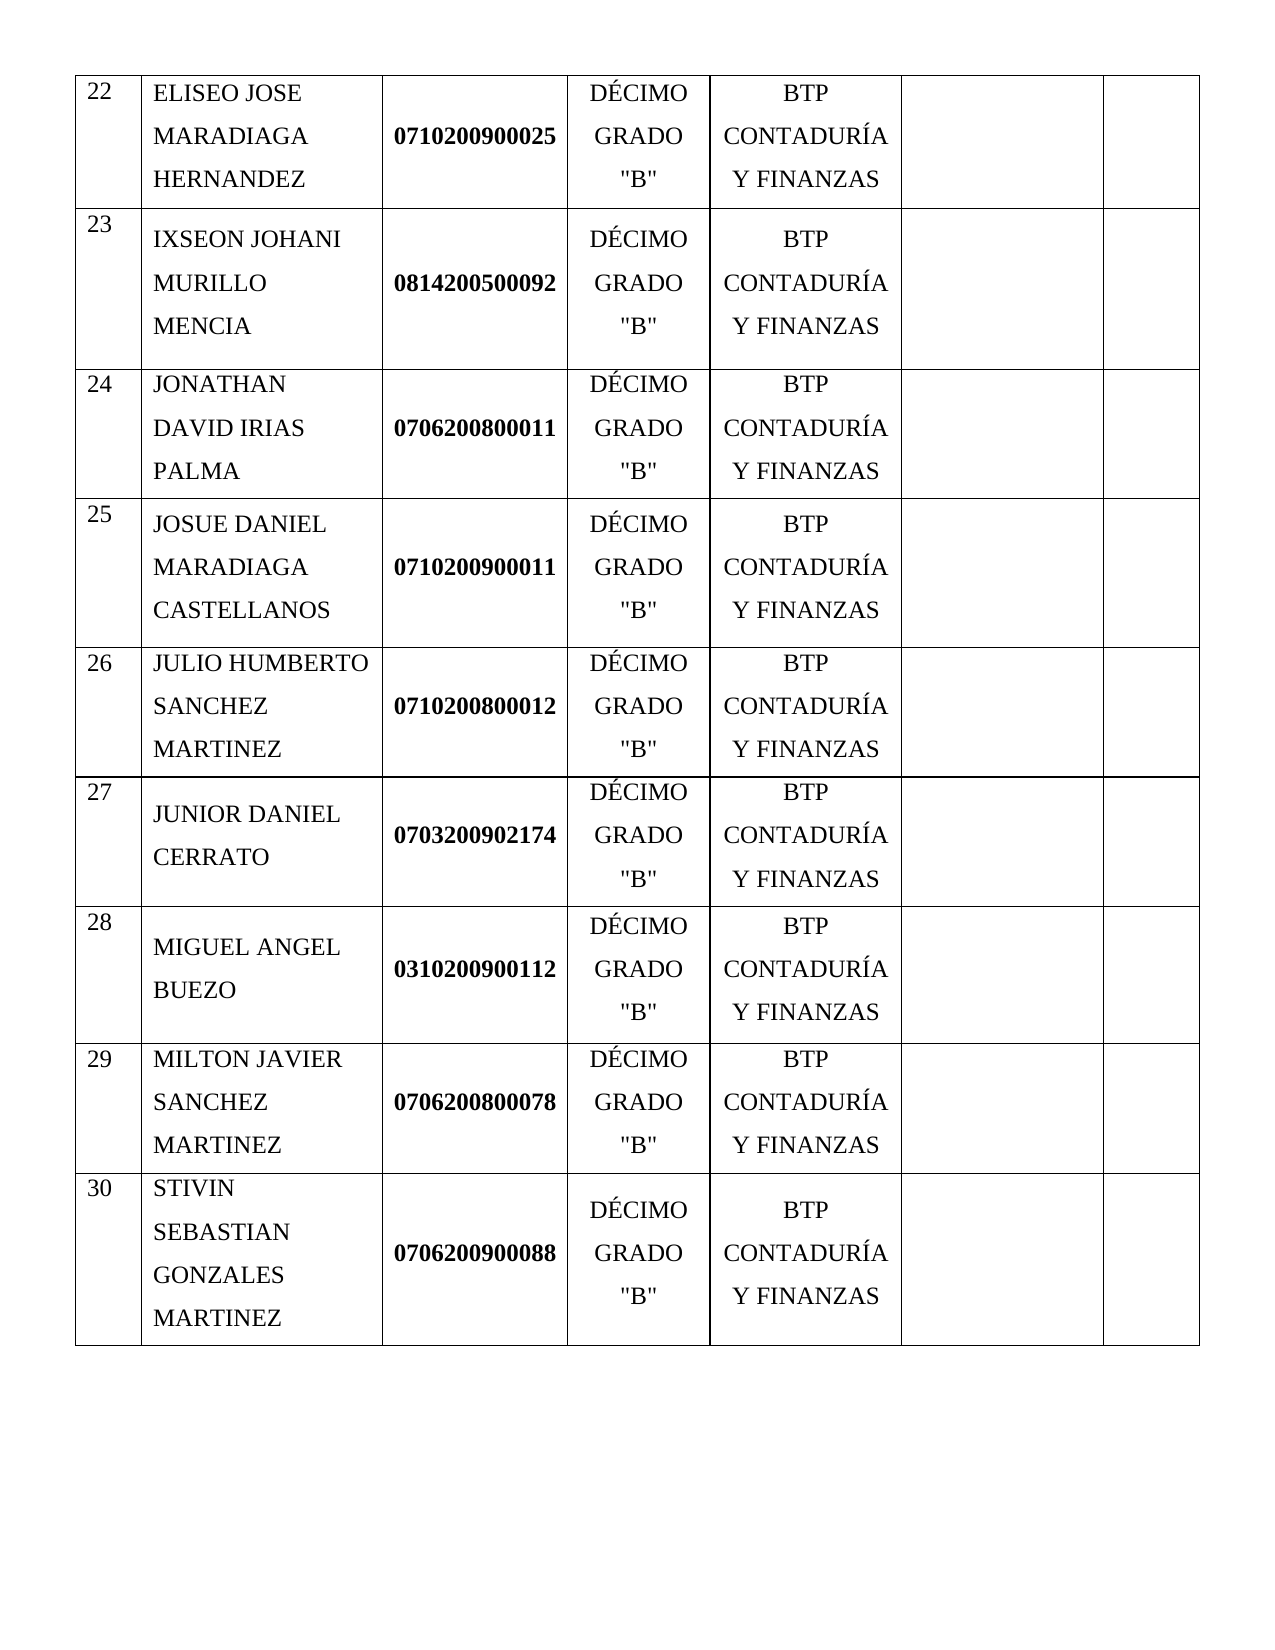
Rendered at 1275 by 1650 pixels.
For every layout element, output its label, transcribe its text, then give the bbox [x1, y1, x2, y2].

table_cell DÉCIMO GRADO "B" [568, 1174, 709, 1345]
table_cell DÉCIMO GRADO "B" [568, 778, 709, 906]
table_cell DÉCIMO GRADO "B" [568, 370, 709, 498]
table_cell 0710200900011 [383, 499, 567, 647]
table_cell 22 [76, 76, 141, 208]
table_cell 0706200900088 [383, 1174, 567, 1345]
table_cell [1104, 370, 1199, 498]
table_cell BTP CONTADURÍA Y FINANZAS [711, 209, 901, 368]
table_cell [1104, 499, 1199, 647]
table_cell BTP CONTADURÍA Y FINANZAS [711, 778, 901, 906]
table_cell [902, 76, 1103, 208]
table_cell BTP CONTADURÍA Y FINANZAS [711, 907, 901, 1043]
table_cell DÉCIMO GRADO "B" [568, 209, 709, 368]
table_cell JONATHAN DAVID IRIAS PALMA [142, 370, 382, 498]
table_cell 25 [76, 499, 141, 647]
table_cell [1104, 76, 1199, 208]
table_cell DÉCIMO GRADO "B" [568, 648, 709, 776]
table_cell 0814200500092 [383, 209, 567, 368]
table_cell [902, 907, 1103, 1043]
table_cell [902, 370, 1103, 498]
table_cell BTP CONTADURÍA Y FINANZAS [711, 648, 901, 776]
table_cell [902, 778, 1103, 906]
table_cell DÉCIMO GRADO "B" [568, 499, 709, 647]
table_cell BTP CONTADURÍA Y FINANZAS [711, 1174, 901, 1345]
table_cell BTP CONTADURÍA Y FINANZAS [711, 499, 901, 647]
table_cell ELISEO JOSE MARADIAGA HERNANDEZ [142, 76, 382, 208]
table_cell 24 [76, 370, 141, 498]
table_cell [902, 1044, 1103, 1172]
table_cell STIVIN SEBASTIAN GONZALES MARTINEZ [142, 1174, 382, 1345]
table_cell 28 [76, 907, 141, 1043]
table_cell 0710200900025 [383, 76, 567, 208]
table_cell 0310200900112 [383, 907, 567, 1043]
table_cell 26 [76, 648, 141, 776]
table_cell BTP CONTADURÍA Y FINANZAS [711, 370, 901, 498]
table_cell JULIO HUMBERTO SANCHEZ MARTINEZ [142, 648, 382, 776]
table_cell [902, 648, 1103, 776]
table_cell [902, 499, 1103, 647]
table_cell 30 [76, 1174, 141, 1345]
table_cell DÉCIMO GRADO "B" [568, 1044, 709, 1172]
table_cell 0706200800011 [383, 370, 567, 498]
table_cell 27 [76, 778, 141, 906]
table_cell [1104, 907, 1199, 1043]
table_cell [902, 1174, 1103, 1345]
table_cell 0703200902174 [383, 778, 567, 906]
table_cell MIGUEL ANGEL BUEZO [142, 907, 382, 1043]
table_cell DÉCIMO GRADO "B" [568, 76, 709, 208]
table_cell [902, 209, 1103, 368]
table_cell IXSEON JOHANI MURILLO MENCIA [142, 209, 382, 368]
table_cell [1104, 648, 1199, 776]
table_cell [1104, 209, 1199, 368]
table_cell [1104, 1044, 1199, 1172]
table_cell 0710200800012 [383, 648, 567, 776]
table_cell [1104, 778, 1199, 906]
table_cell MILTON JAVIER SANCHEZ MARTINEZ [142, 1044, 382, 1172]
table_cell BTP CONTADURÍA Y FINANZAS [711, 1044, 901, 1172]
table_cell DÉCIMO GRADO "B" [568, 907, 709, 1043]
table_cell JUNIOR DANIEL CERRATO [142, 778, 382, 906]
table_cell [711, 76, 901, 208]
table_cell [1104, 1174, 1199, 1345]
table_cell 23 [76, 209, 141, 368]
table_cell 29 [76, 1044, 141, 1172]
table_cell JOSUE DANIEL MARADIAGA CASTELLANOS [142, 499, 382, 647]
table_cell 0706200800078 [383, 1044, 567, 1172]
